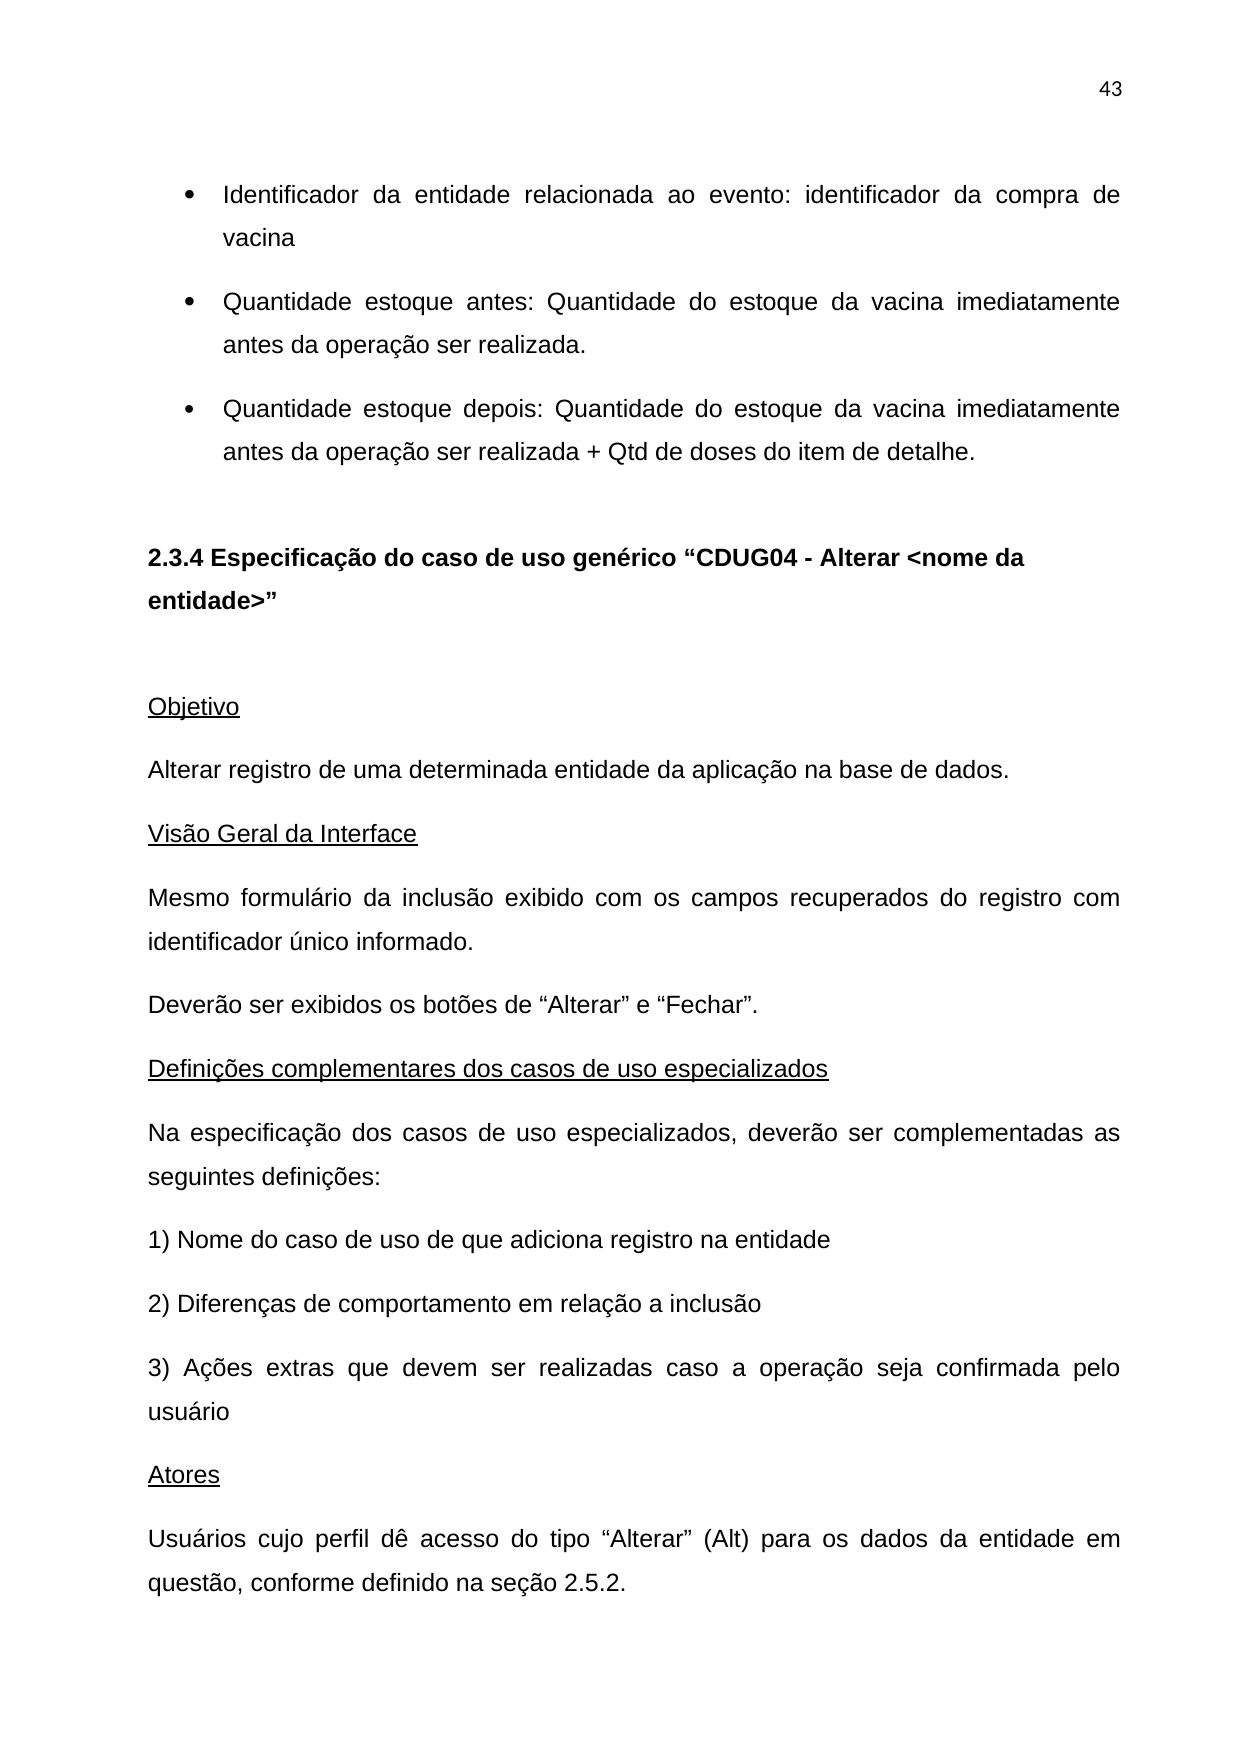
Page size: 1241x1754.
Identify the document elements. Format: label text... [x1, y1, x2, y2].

list Identificador da entidade relacionada ao evento: identificador da compra de vacina [185, 179, 1122, 252]
text Usuários cujo perfil dê acesso do tipo “Alterar” (Alt) para os dados da entidade em questão, conforme definido na seção 2.5.2. [148, 1524, 1122, 1596]
list Quantidade estoque depois: Quantidade do estoque da vacina imediatamente antes da operação ser realizada + Qtd de doses do item de detalhe. [185, 394, 1122, 466]
text 2.3.4 Especificação do caso de uso genérico “CDUG04 - Alterar <nome da entidade>” [148, 543, 1122, 614]
text Na especificação dos casos de uso especializados, deverão ser complementadas as seguintes definições: [148, 1118, 1122, 1190]
text Definições complementares dos casos de uso especializados [148, 1054, 1122, 1083]
text 2) Diferenças de comportamento em relação a inclusão [148, 1289, 1122, 1318]
text Deverão ser exibidos os botões de “Alterar” e “Fechar”. [148, 990, 1122, 1019]
text Mesmo formulário da inclusão exibido com os campos recuperados do registro com identificador único informado. [148, 883, 1122, 955]
text Objetivo [148, 691, 1122, 720]
list Quantidade estoque antes: Quantidade do estoque da vacina imediatamente antes da operação ser realizada. [185, 287, 1122, 359]
text Atores [148, 1460, 1122, 1489]
text Visão Geral da Interface [148, 819, 1122, 848]
text Alterar registro de uma determinada entidade da aplicação na base de dados. [148, 755, 1122, 784]
text 1) Nome do caso de uso de que adiciona registro na entidade [148, 1225, 1122, 1254]
text 3) Ações extras que devem ser realizadas caso a operação seja confirmada pelo usuário [148, 1353, 1122, 1425]
